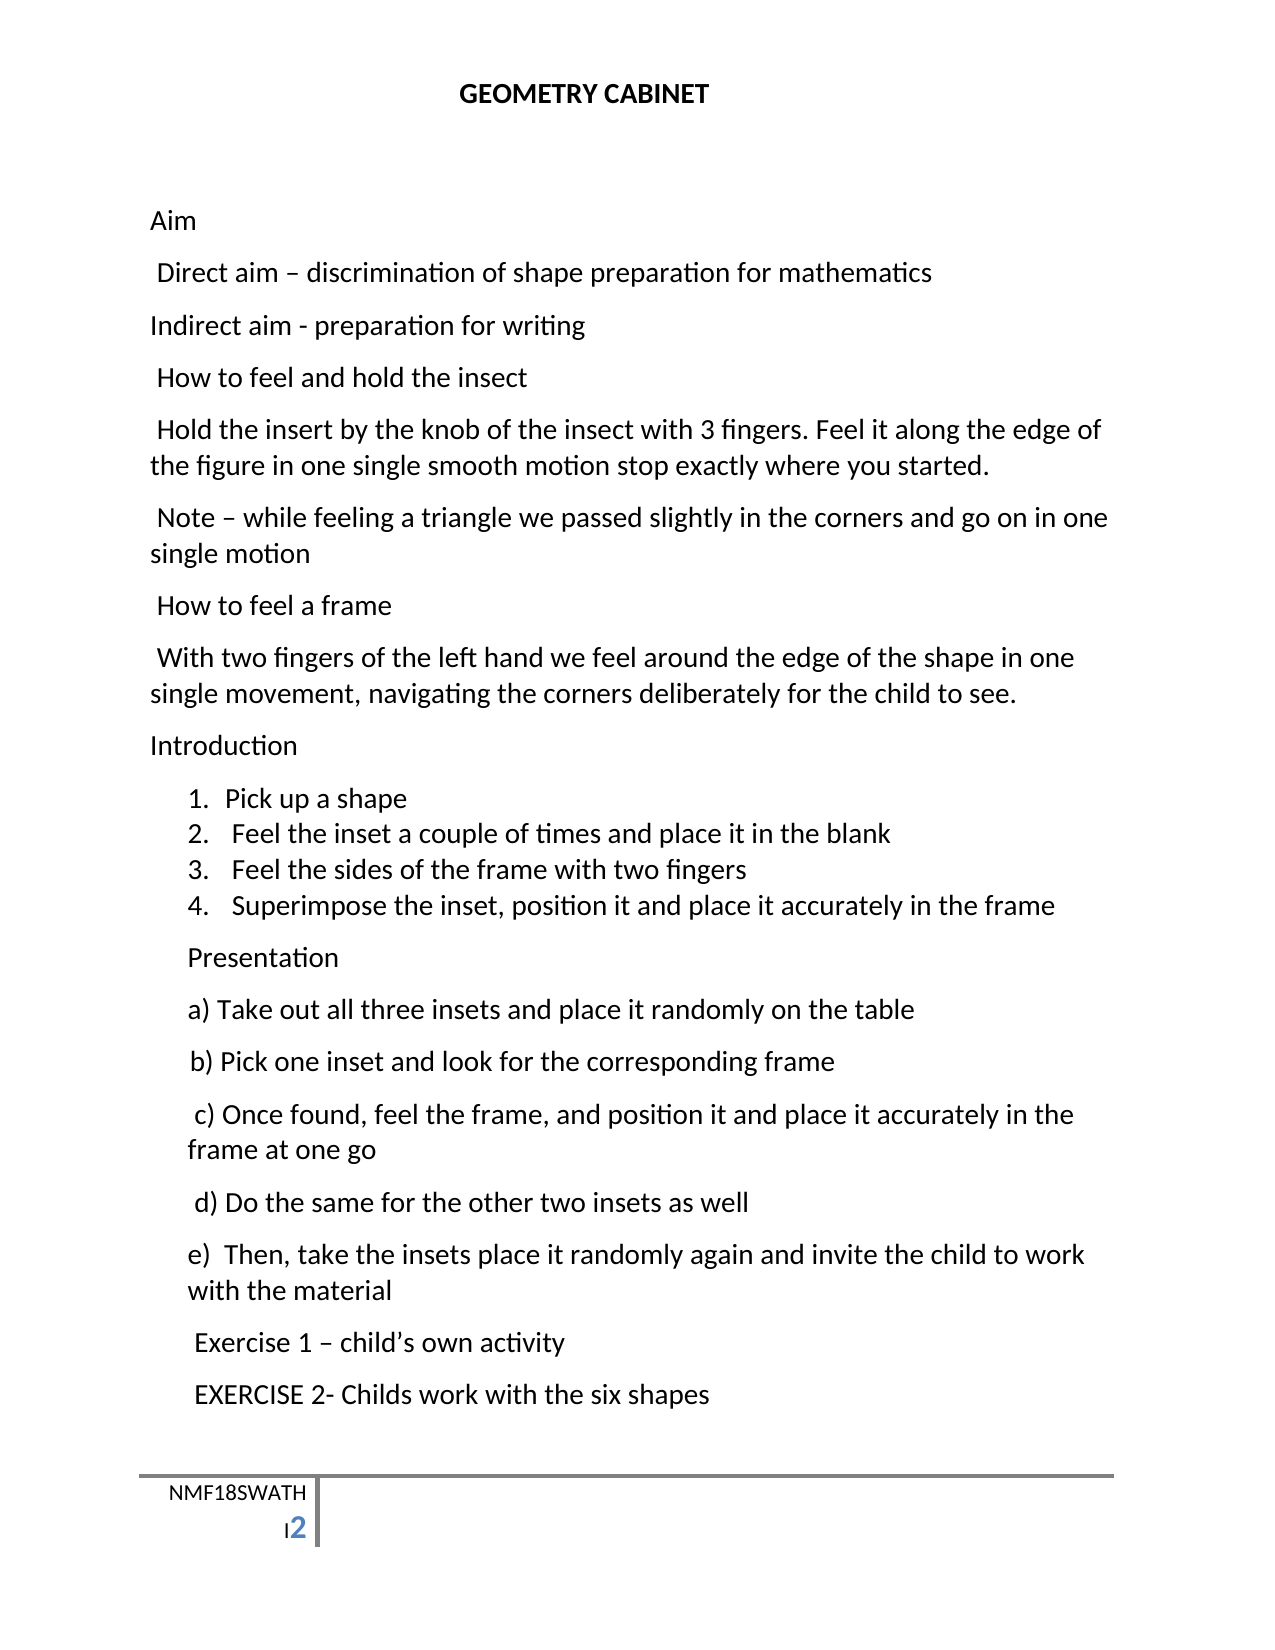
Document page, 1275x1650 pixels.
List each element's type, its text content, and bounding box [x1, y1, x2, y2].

text Note – while feeling a triangle we passed slightly in the corners and go on in one single motion [150, 499, 1125, 571]
text Indirect aim - preparation for writing [150, 307, 1125, 342]
list Feel the sides of the frame with two fingers [187, 851, 1125, 887]
text d) Do the same for the other two insets as well [187, 1184, 1125, 1219]
text How to feel and hold the insect [150, 359, 1125, 395]
text b) Pick one inset and look for the corresponding frame [150, 1043, 1125, 1079]
text e) Then, take the insets place it randomly again and invite the child to work with the material [187, 1236, 1125, 1307]
text c) Once found, feel the frame, and position it and place it accurately in the frame at one go [187, 1096, 1125, 1167]
text Hold the insert by the knob of the insect with 3 fingers. Feel it along the edge of the figure in one single smooth motion stop exactly where you started. [150, 411, 1125, 483]
text Aim [150, 202, 1125, 238]
list Pick up a shape [187, 780, 1125, 815]
text Introduction [150, 727, 1125, 763]
text EXERCISE 2- Childs work with the six shapes [187, 1376, 1125, 1412]
text Direct aim – discrimination of shape preparation for mathematics [150, 254, 1125, 290]
text How to feel a frame [150, 587, 1125, 623]
list Feel the inset a couple of times and place it in the blank [187, 815, 1125, 851]
text With two fingers of the left hand we feel around the edge of the shape in one single movement, navigating the corners deliberately for the child to see. [150, 639, 1125, 711]
text Presentation [187, 939, 1125, 974]
list Superimpose the inset, position it and place it accurately in the frame [187, 887, 1125, 922]
text Exercise 1 – child’s own activity [187, 1324, 1125, 1359]
text a) Take out all three insets and place it randomly on the table [187, 991, 1125, 1027]
